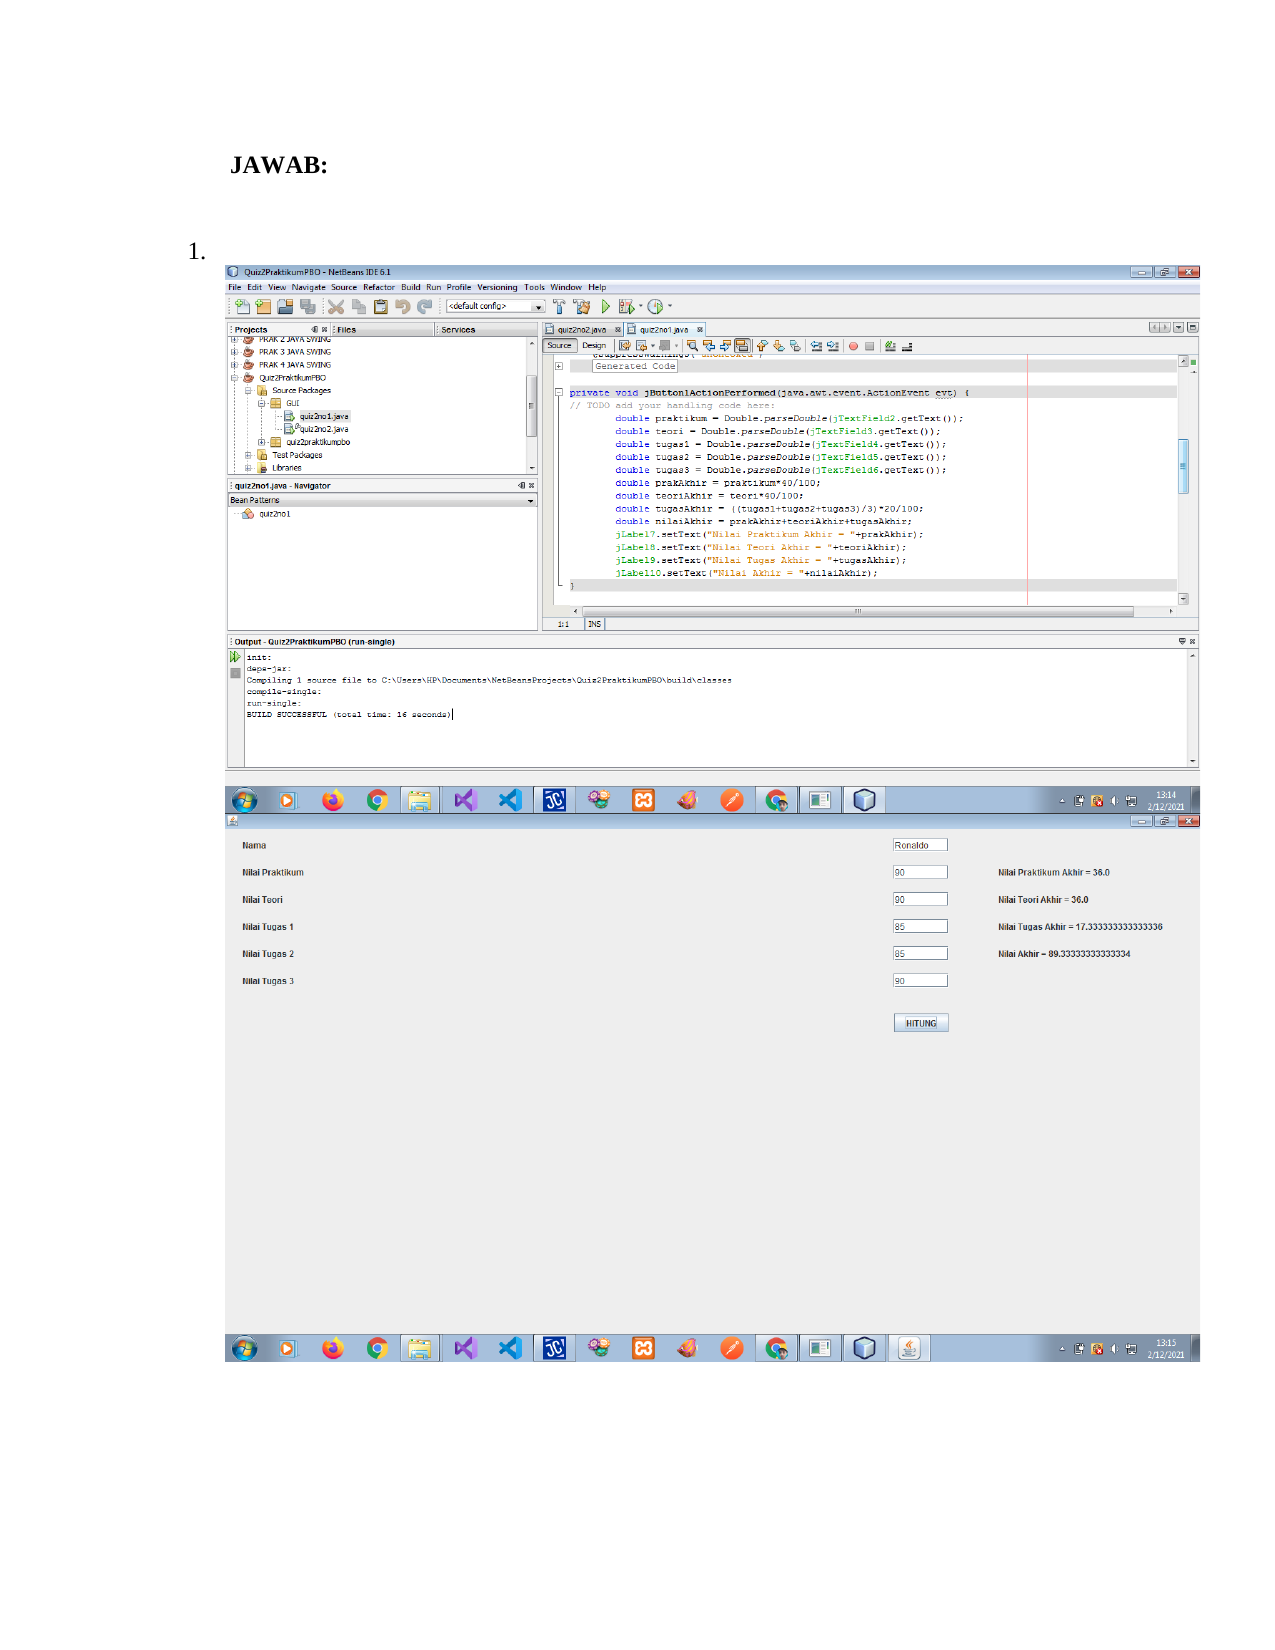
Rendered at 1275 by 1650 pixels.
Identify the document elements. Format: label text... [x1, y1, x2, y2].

picture [225, 265, 1200, 1362]
list JAWAB: [230, 150, 1125, 179]
